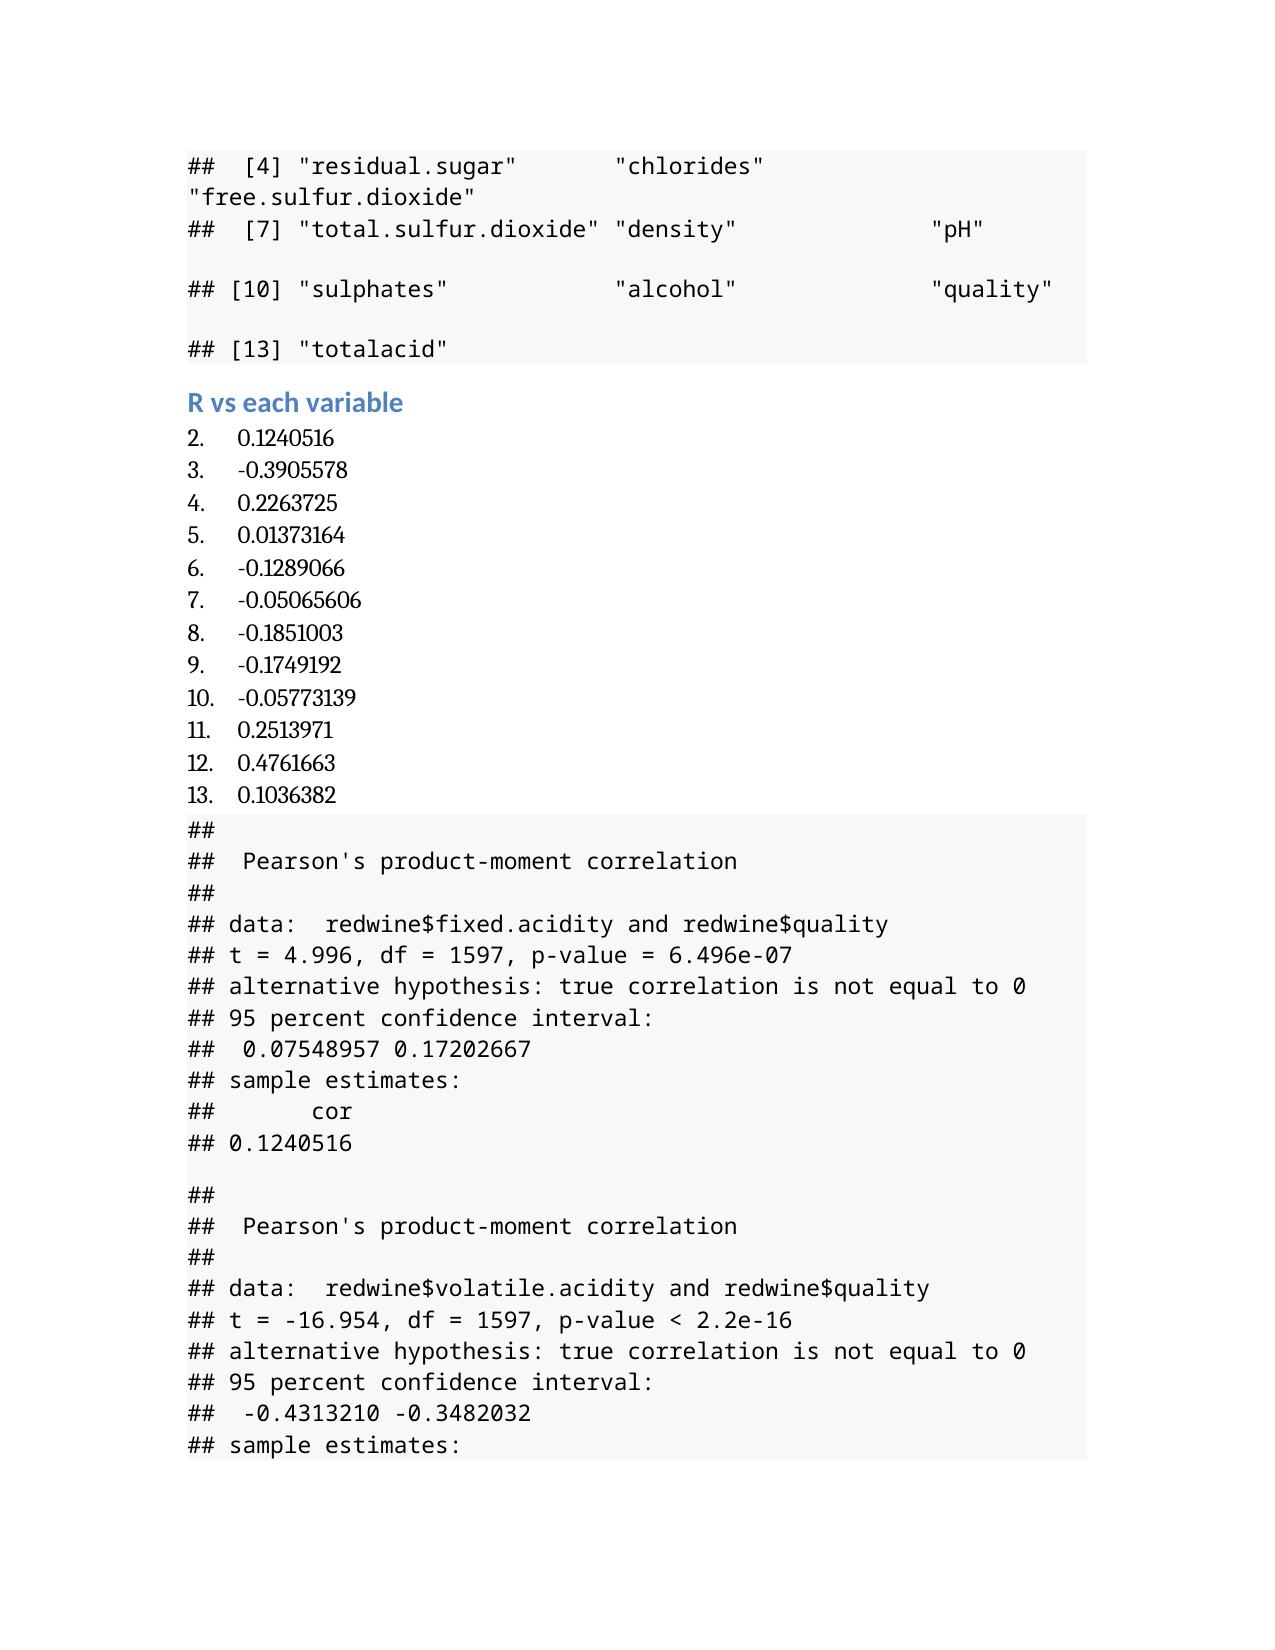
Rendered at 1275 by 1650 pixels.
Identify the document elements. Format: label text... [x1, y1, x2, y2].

list -0.05065606 [187, 586, 1087, 615]
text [187, 1178, 1087, 1460]
list -0.1289066 [187, 554, 1087, 583]
list 0.01373164 [187, 521, 1087, 550]
list -0.1749192 [187, 651, 1087, 680]
list -0.1851003 [187, 619, 1087, 648]
list -0.05773139 [187, 684, 1087, 713]
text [187, 150, 1087, 364]
list -0.3905578 [187, 456, 1087, 485]
list 0.1240516 [187, 424, 1087, 453]
text ## ## Pearson's product-moment correlation ## ## data: redwine$fixed.acidity and redwine$quality ## t = 4.996, df = 1597, p-value = 6.496e-07 ## alternative hypothesis: true correlation is not equal to 0 ## 95 percent confidence interval: ## 0.07548957 0.17202667 ## sample estimates: ## cor ## 0.1240516 [187, 814, 1087, 1158]
list 0.2513971 [187, 716, 1087, 745]
list 0.4761663 [187, 749, 1087, 778]
subtitle R vs each variable [187, 384, 1087, 420]
list 0.2263725 [187, 489, 1087, 518]
list 0.1036382 [187, 781, 1087, 810]
